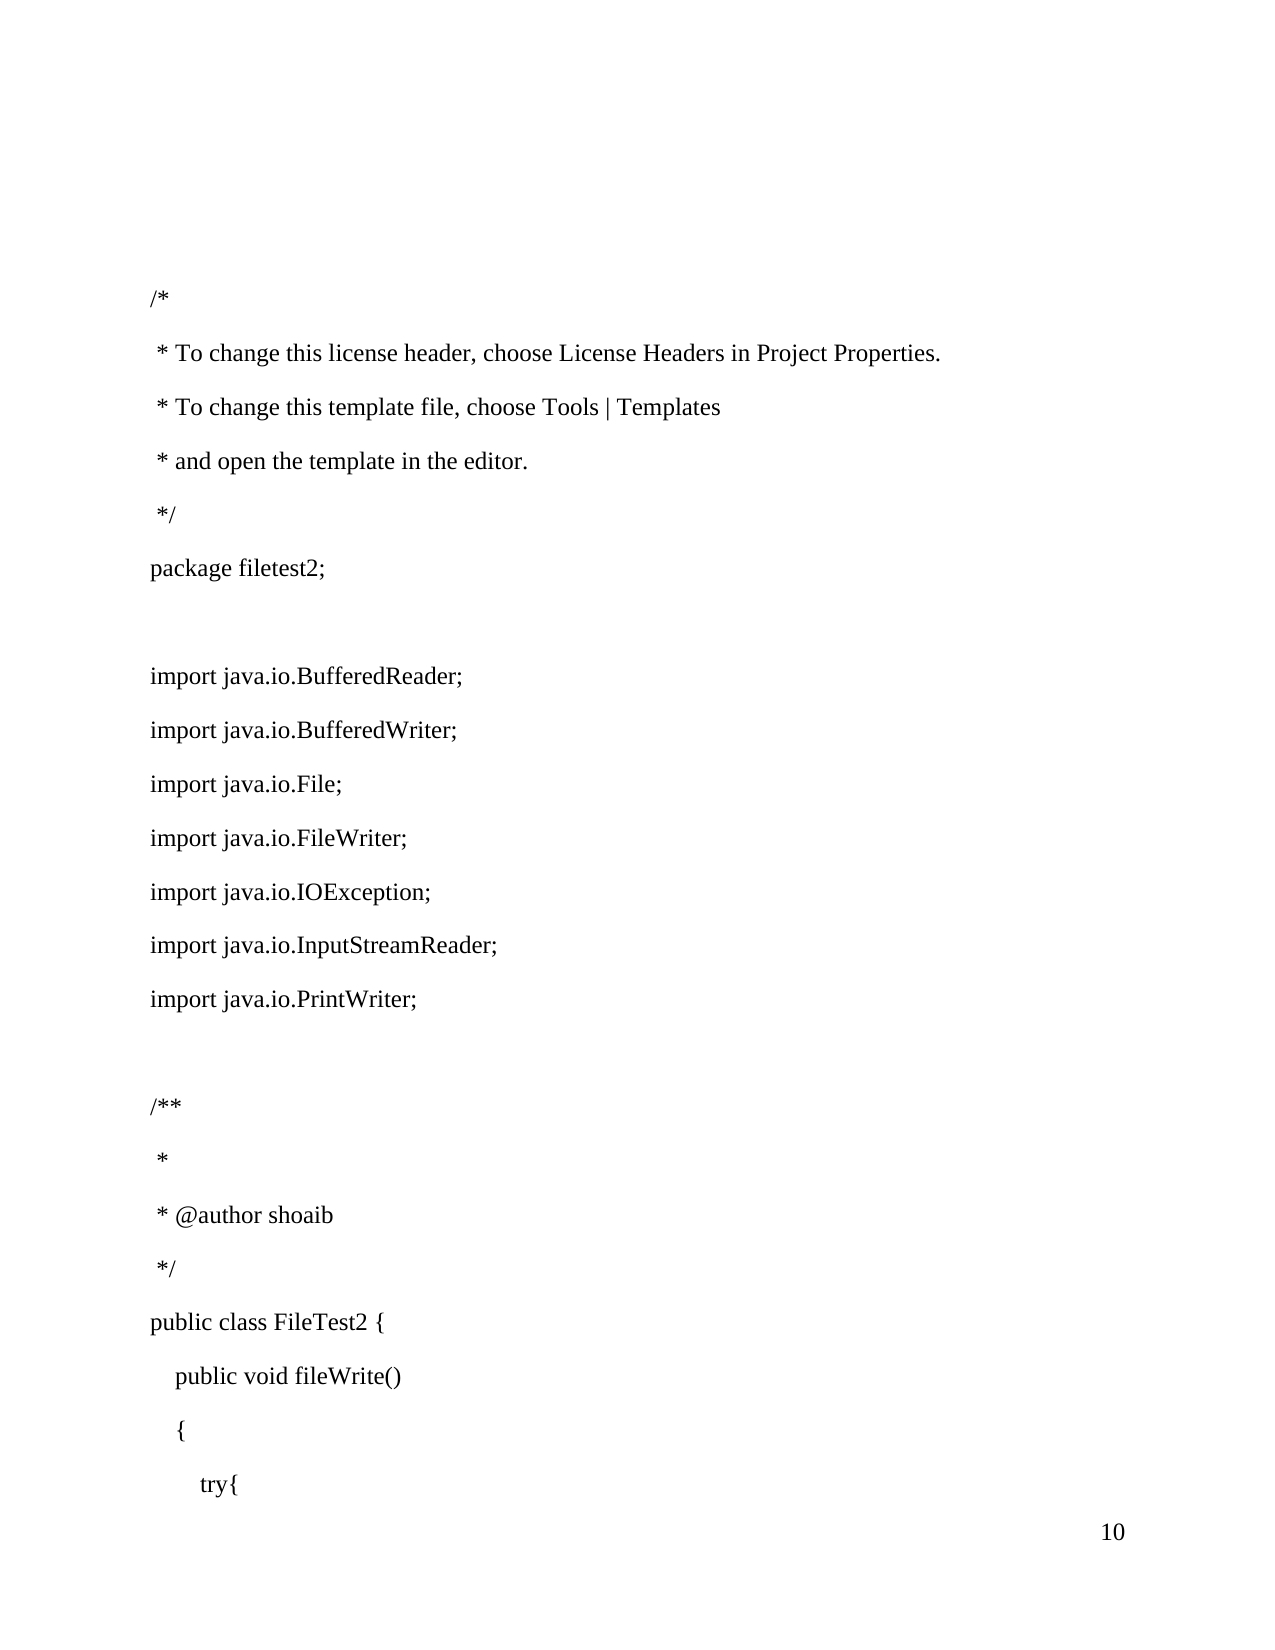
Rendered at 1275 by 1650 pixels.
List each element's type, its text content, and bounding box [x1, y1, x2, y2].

text { [150, 1415, 1125, 1444]
text package filetest2; [150, 553, 1125, 582]
text import java.io.File; [150, 769, 1125, 798]
text * [150, 1146, 1125, 1175]
text * To change this template file, choose Tools | Templates [150, 392, 1125, 421]
text import java.io.IOException; [150, 877, 1125, 905]
text /** [150, 1092, 1125, 1121]
text import java.io.BufferedReader; [150, 661, 1125, 690]
text * To change this license header, choose License Headers in Project Properties. [150, 338, 1125, 367]
text try{ [150, 1469, 1125, 1498]
text * @author shoaib [150, 1200, 1125, 1228]
text */ [150, 500, 1125, 528]
text * and open the template in the editor. [150, 446, 1125, 474]
text */ [150, 1254, 1125, 1282]
text import java.io.PrintWriter; [150, 984, 1125, 1013]
text import java.io.BufferedWriter; [150, 715, 1125, 744]
text public void fileWrite() [150, 1361, 1125, 1390]
text /* [150, 284, 1125, 313]
text import java.io.FileWriter; [150, 823, 1125, 852]
text import java.io.InputStreamReader; [150, 931, 1125, 959]
text public class FileTest2 { [150, 1307, 1125, 1336]
